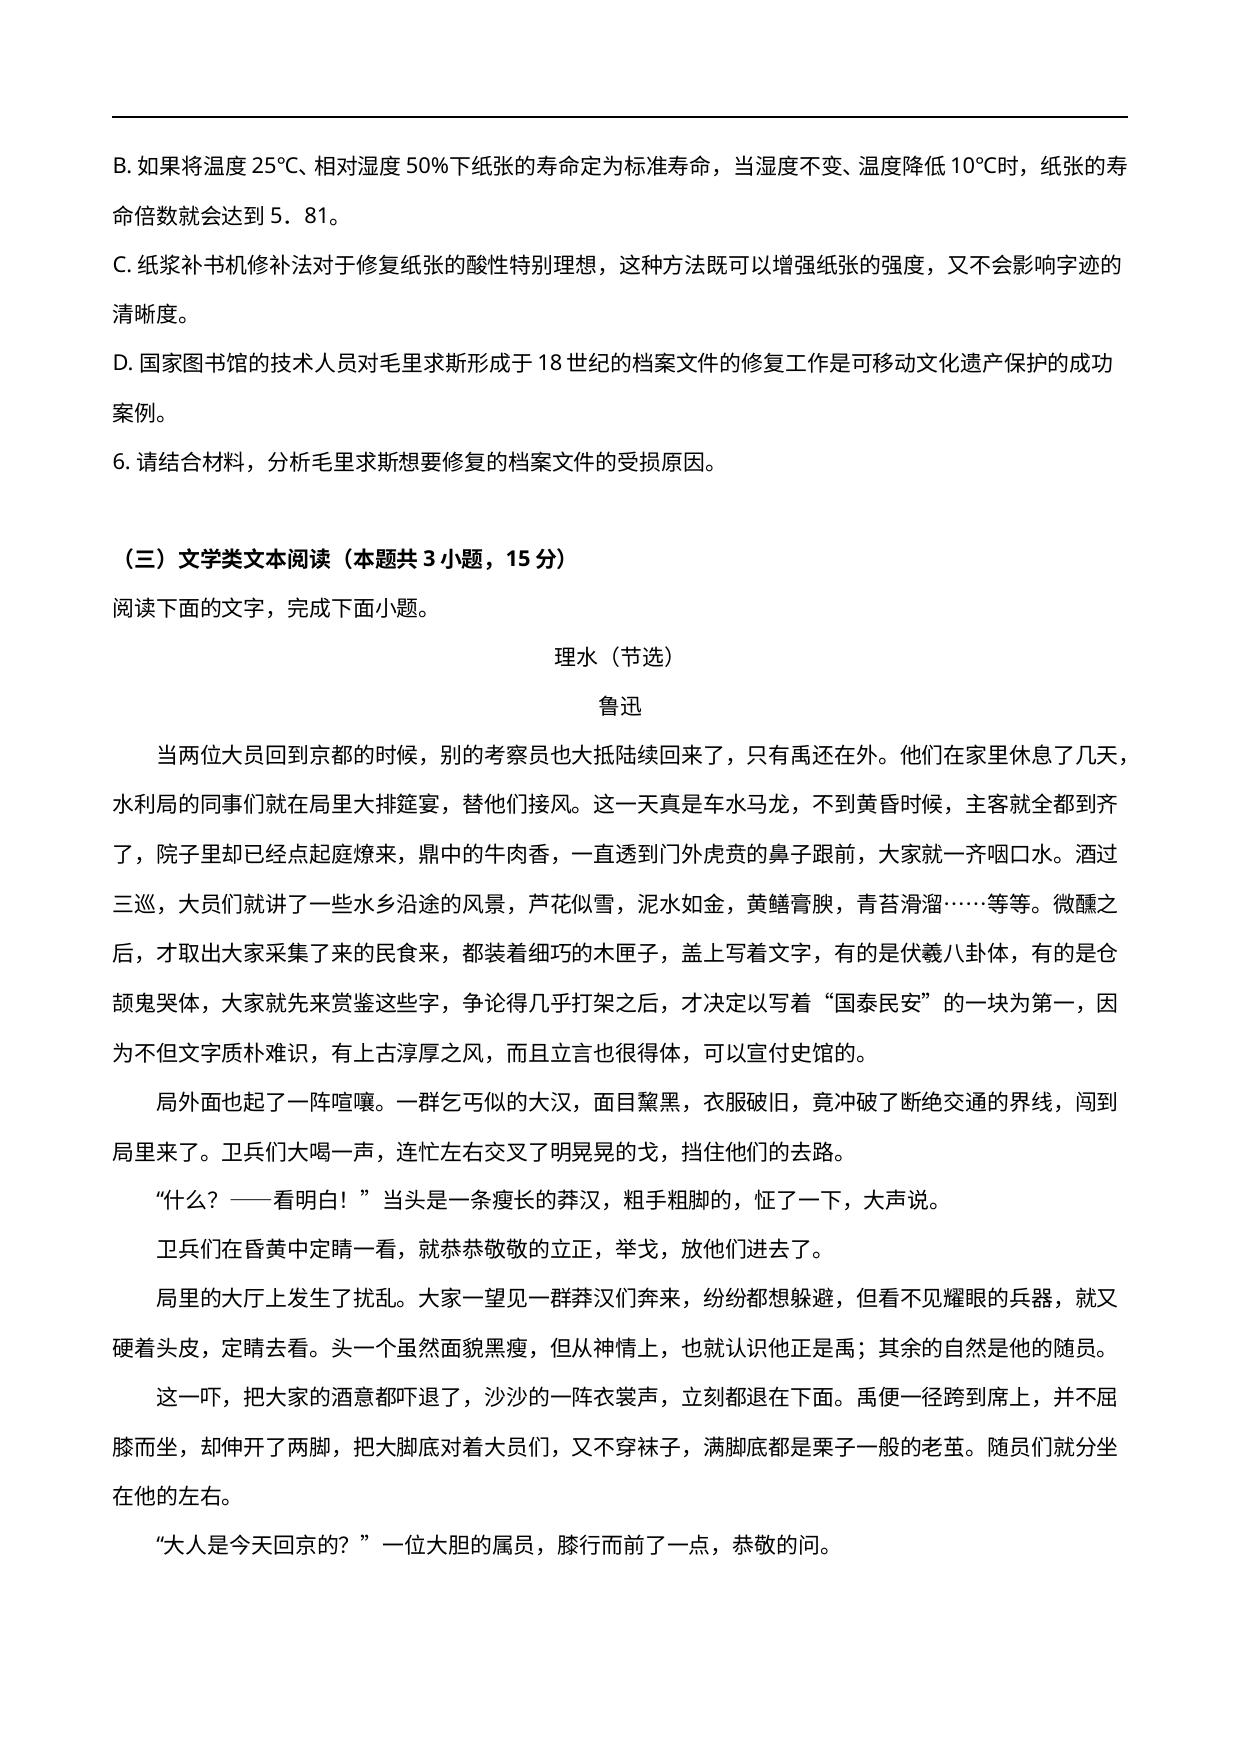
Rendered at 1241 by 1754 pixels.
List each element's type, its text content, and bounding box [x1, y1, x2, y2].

text 理水（节选） [112, 738, 1128, 771]
text 局里的大厅上发生了扰乱。大家一望见一群莽汉们奔来，纷纷都想躲避，但看不见耀眼的兵器，就又硬着头皮，定睛去看。头一个虽然面貌黑瘦，但从神情上，也就认识他正是禹；其余的自然是他的随员。 [112, 1379, 1128, 1462]
text B. 如果将温度25℃、相对湿度50%下纸张的寿命定为标准寿命，当湿度不变、温度降低10℃时，纸张的寿命倍数就会达到5．81。 [112, 247, 1128, 330]
text C. 纸浆补书机修补法对于修复纸张的酸性特别理想，这种方法既可以增强纸张的强度，又不会影响字迹的清晰度。 [112, 346, 1128, 428]
text 卫兵们在昏黄中定睛一看，就恭恭敬敬的立正，举戈，放他们进去了。 [112, 1330, 1128, 1363]
text D. 国家图书馆的技术人员对毛里求斯形成于18世纪的档案文件的修复工作是可移动文化遗产保护的成功案例。 [112, 444, 1128, 527]
text “什么？——看明白！”当头是一条瘦长的莽汉，粗手粗脚的，怔了一下，大声说。 [112, 1281, 1128, 1314]
text 阅读下面的文字，完成下面小题。 [112, 689, 1128, 722]
text A. 预防是为了减缓可移动文化遗产遭受损害而采取的必要措施和行动，其侧重点主要在于可移动文化遗产的外部环境。 [112, 148, 1128, 231]
text 局外面也起了一阵喧嚷。一群乞丐似的大汉，面目黧黑，衣服破旧，竟冲破了断绝交通的界线，闯到局里来了。卫兵们大喝一声，连忙左右交叉了明晃晃的戈，挡住他们的去路。 [112, 1183, 1128, 1266]
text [112, 1478, 1128, 1561]
text 6. 请结合材料，分析毛里求斯想要修复的档案文件的受损原因。 [112, 543, 1128, 576]
text 当两位大员回到京都的时候，别的考察员也大抵陆续回来了，只有禹还在外。他们在家里休息了几天，水利局的同事们就在局里大排筵宴，替他们接风。这一天真是车水马龙，不到黄昏时候，主客就全都到齐了，院子里却已经点起庭燎来，鼎中的牛肉香，一直透到门外虎贲的鼻子跟前，大家就一齐咽口水。酒过三巡，大员们就讲了一些水乡沿途的风景，芦花似雪，泥水如金，黄鳝膏腴，青苔滑溜……等等。微醺之后，才取出大家采集了来的民食来，都装着细巧的木匣子，盖上写着文字，有的是伏羲八卦体，有的是仓颉鬼哭体，大家就先来赏鉴这些字，争论得几乎打架之后，才决定以写着“国泰民安”的一块为第一，因为不但文字质朴难识，有上古淳厚之风，而且立言也很得体，可以宣付史馆的。 [112, 836, 1128, 1167]
text （三）文学类文本阅读（本题共3小题，15分） [112, 640, 1128, 673]
text 鲁迅 [112, 787, 1128, 820]
